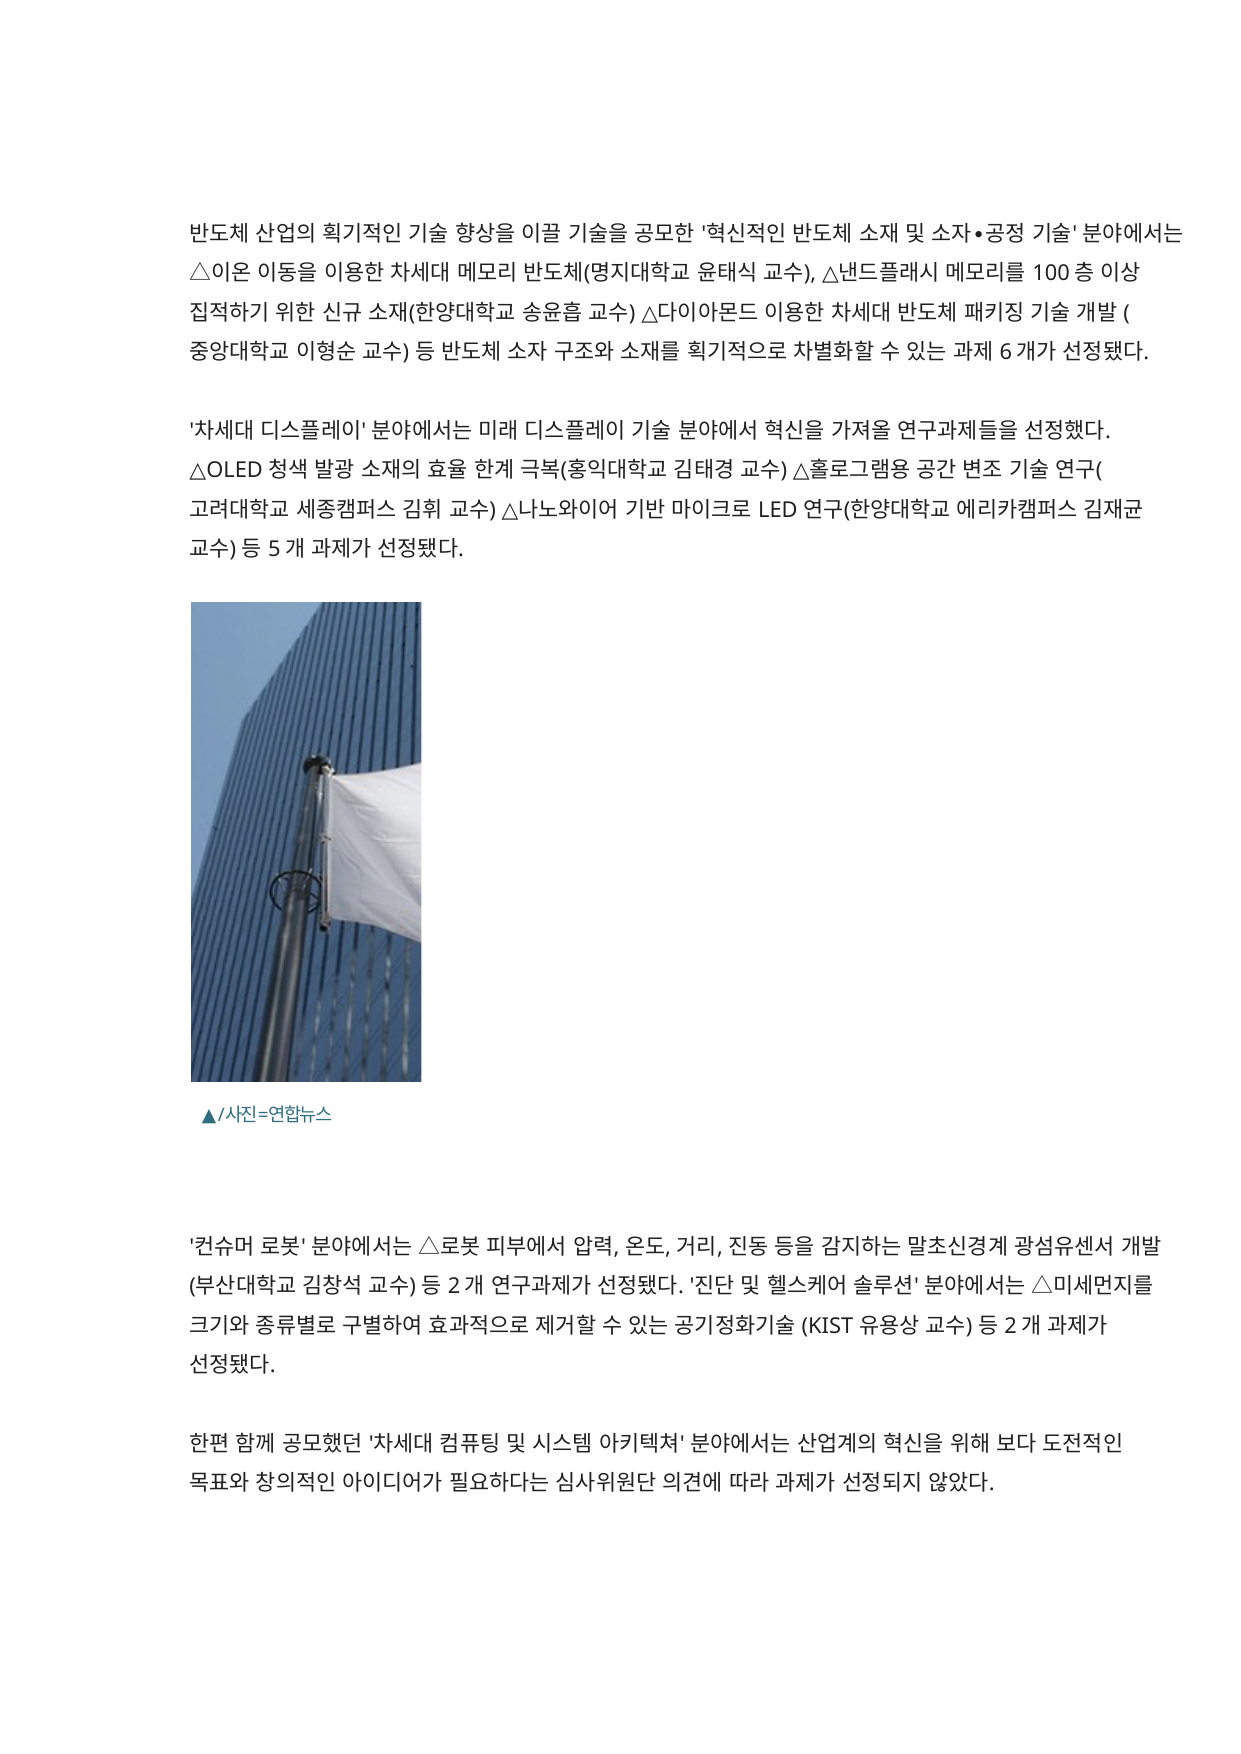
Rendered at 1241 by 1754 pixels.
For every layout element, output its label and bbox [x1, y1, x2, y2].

table_header [150, 177, 1228, 1568]
picture [191, 602, 422, 1082]
